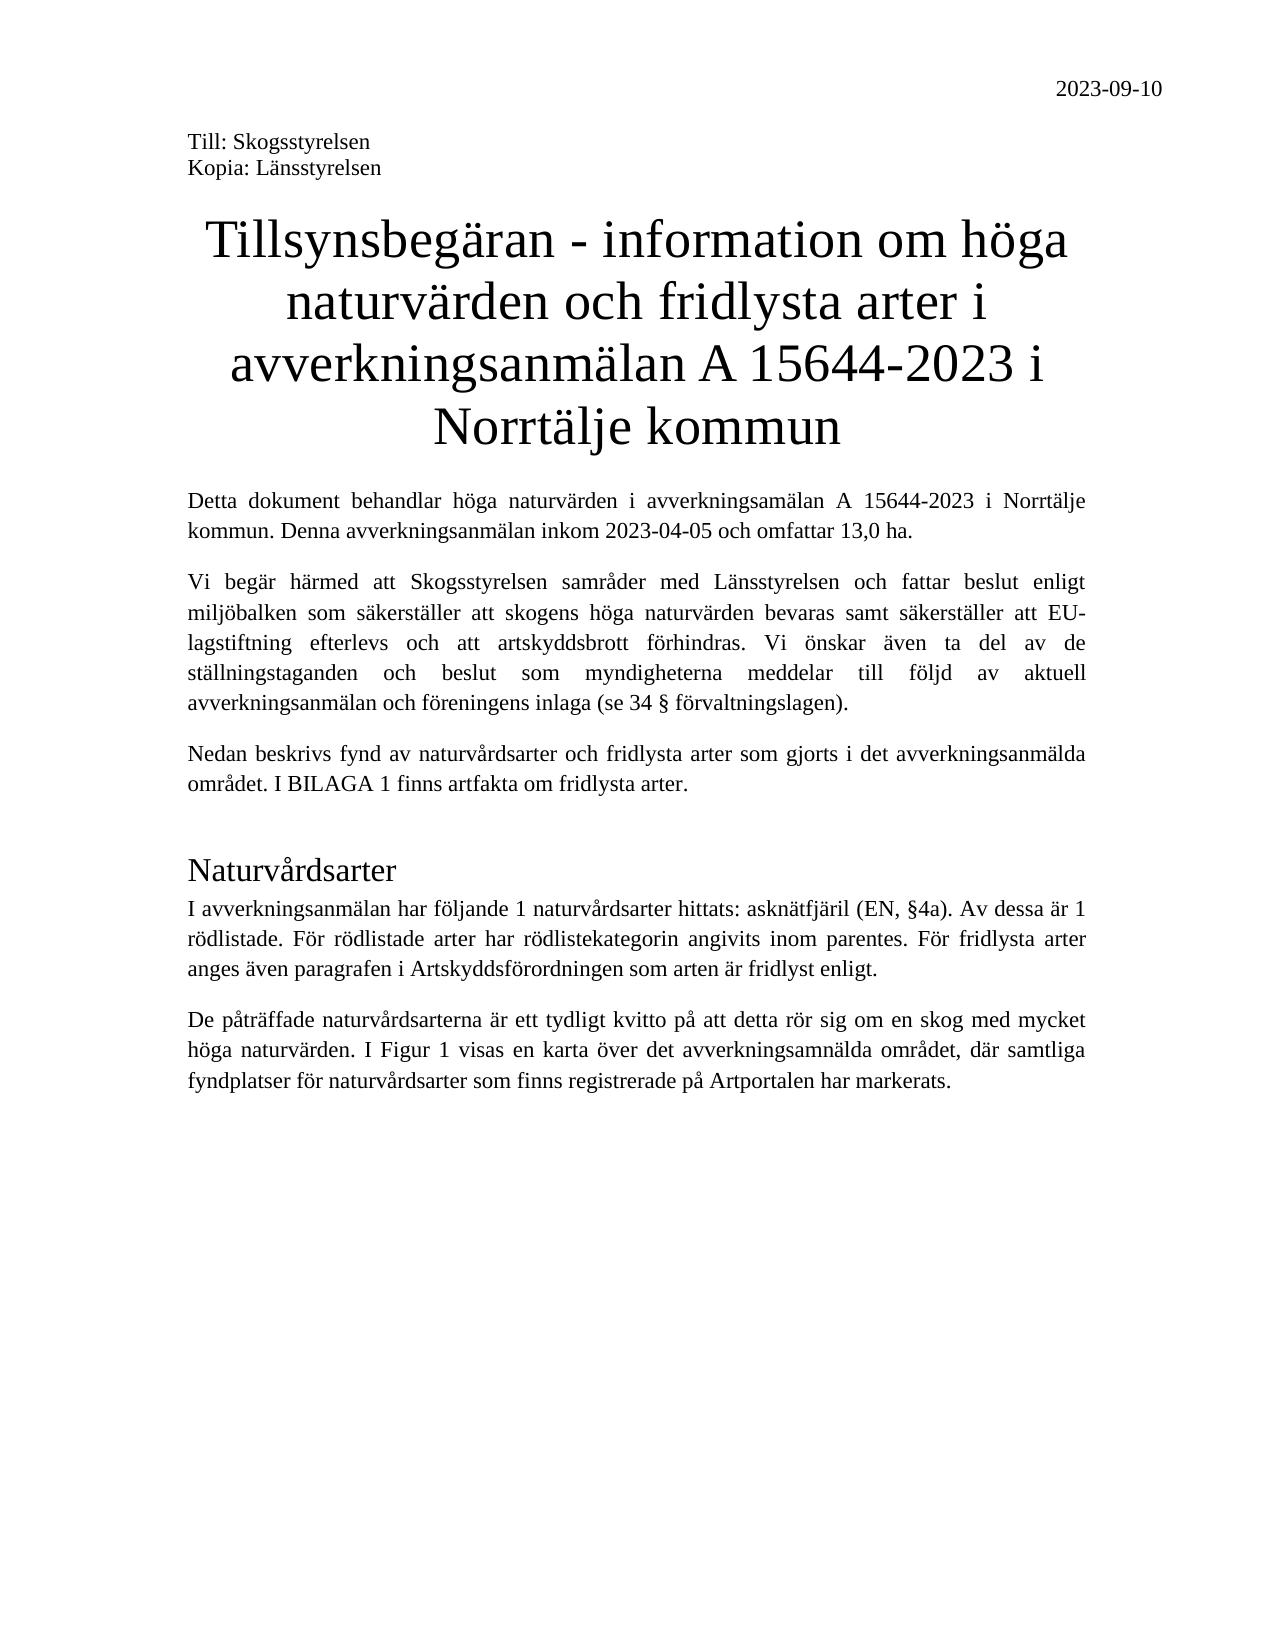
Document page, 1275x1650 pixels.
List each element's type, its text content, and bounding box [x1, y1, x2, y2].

text Nedan beskrivs fynd av naturvårdsarter och fridlysta arter som gjorts i det avverkningsanmälda området. I BILAGA 1 finns artfakta om fridlysta arter. [187, 740, 1087, 797]
text I avverkningsanmälan har följande 1 naturvårdsarter hittats: asknätfjäril (EN, §4a). Av dessa är 1 rödlistade. För rödlistade arter har rödlistekategorin angivits inom parentes. För fridlysta arter anges även paragrafen i Artskyddsförordningen som arten är fridlyst enligt. [187, 895, 1087, 982]
subtitle Naturvårdsarter [187, 851, 1087, 889]
text Detta dokument behandlar höga naturvärden i avverkningsamälan A 15644-2023 i Norrtälje kommun. Denna avverkningsanmälan inkom 2023-04-05 och omfattar 13,0 ha. [187, 487, 1087, 544]
text Vi begär härmed att Skogsstyrelsen samråder med Länsstyrelsen och fattar beslut enligt miljöbalken som säkerställer att skogens höga naturvärden bevaras samt säkerställer att EU-lagstiftning efterlevs och att artskyddsbrott förhindras. Vi önskar även ta del av de ställningstaganden och beslut som myndigheterna meddelar till följd av aktuell avverkningsanmälan och föreningens inlaga (se 34 § förvaltningslagen). [187, 568, 1087, 716]
title Tillsynsbegäran - information om höga naturvärden och fridlysta arter i avverkningsanmälan A 15644-2023 i Norrtälje kommun [187, 207, 1087, 456]
text De påträffade naturvårdsarterna är ett tydligt kvitto på att detta rör sig om en skog med mycket höga naturvärden. I Figur 1 visas en karta över det avverkningsamnälda området, där samtliga fyndplatser för naturvårdsarter som finns registrerade på Artportalen har markerats. [187, 1006, 1087, 1093]
